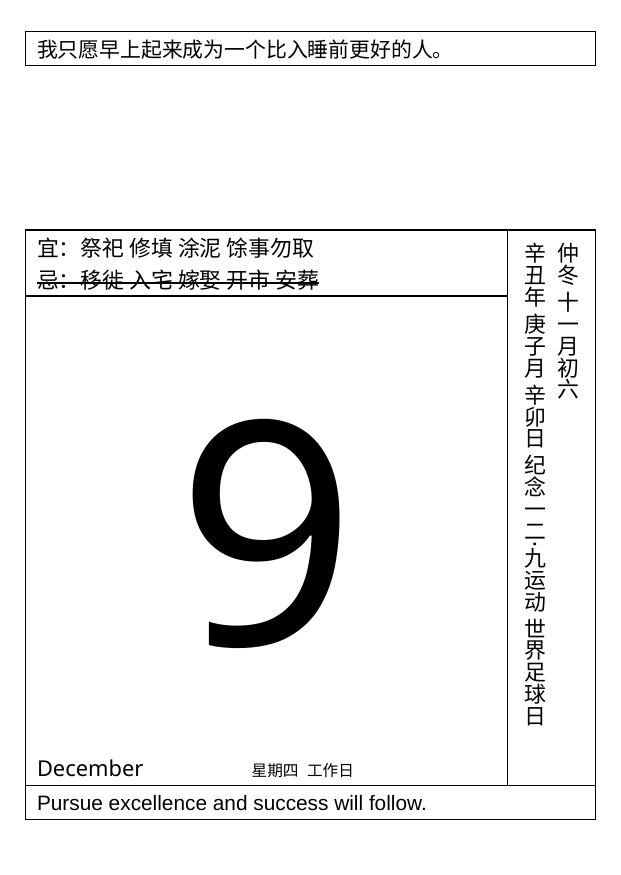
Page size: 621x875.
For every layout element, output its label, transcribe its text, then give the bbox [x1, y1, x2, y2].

table_cell 9 December 星期四 工作日 [26, 297, 507, 784]
table_header 宜：祭祀 修填 涂泥 馀事勿取 忌：移徙 入宅 嫁娶 开市 安葬 [26, 231, 507, 295]
table_header 仲冬 十一月初六 辛丑年 庚子月 辛卯日 纪念一二·九运动 世界足球日 [508, 231, 595, 784]
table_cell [26, 32, 595, 65]
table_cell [26, 786, 595, 818]
